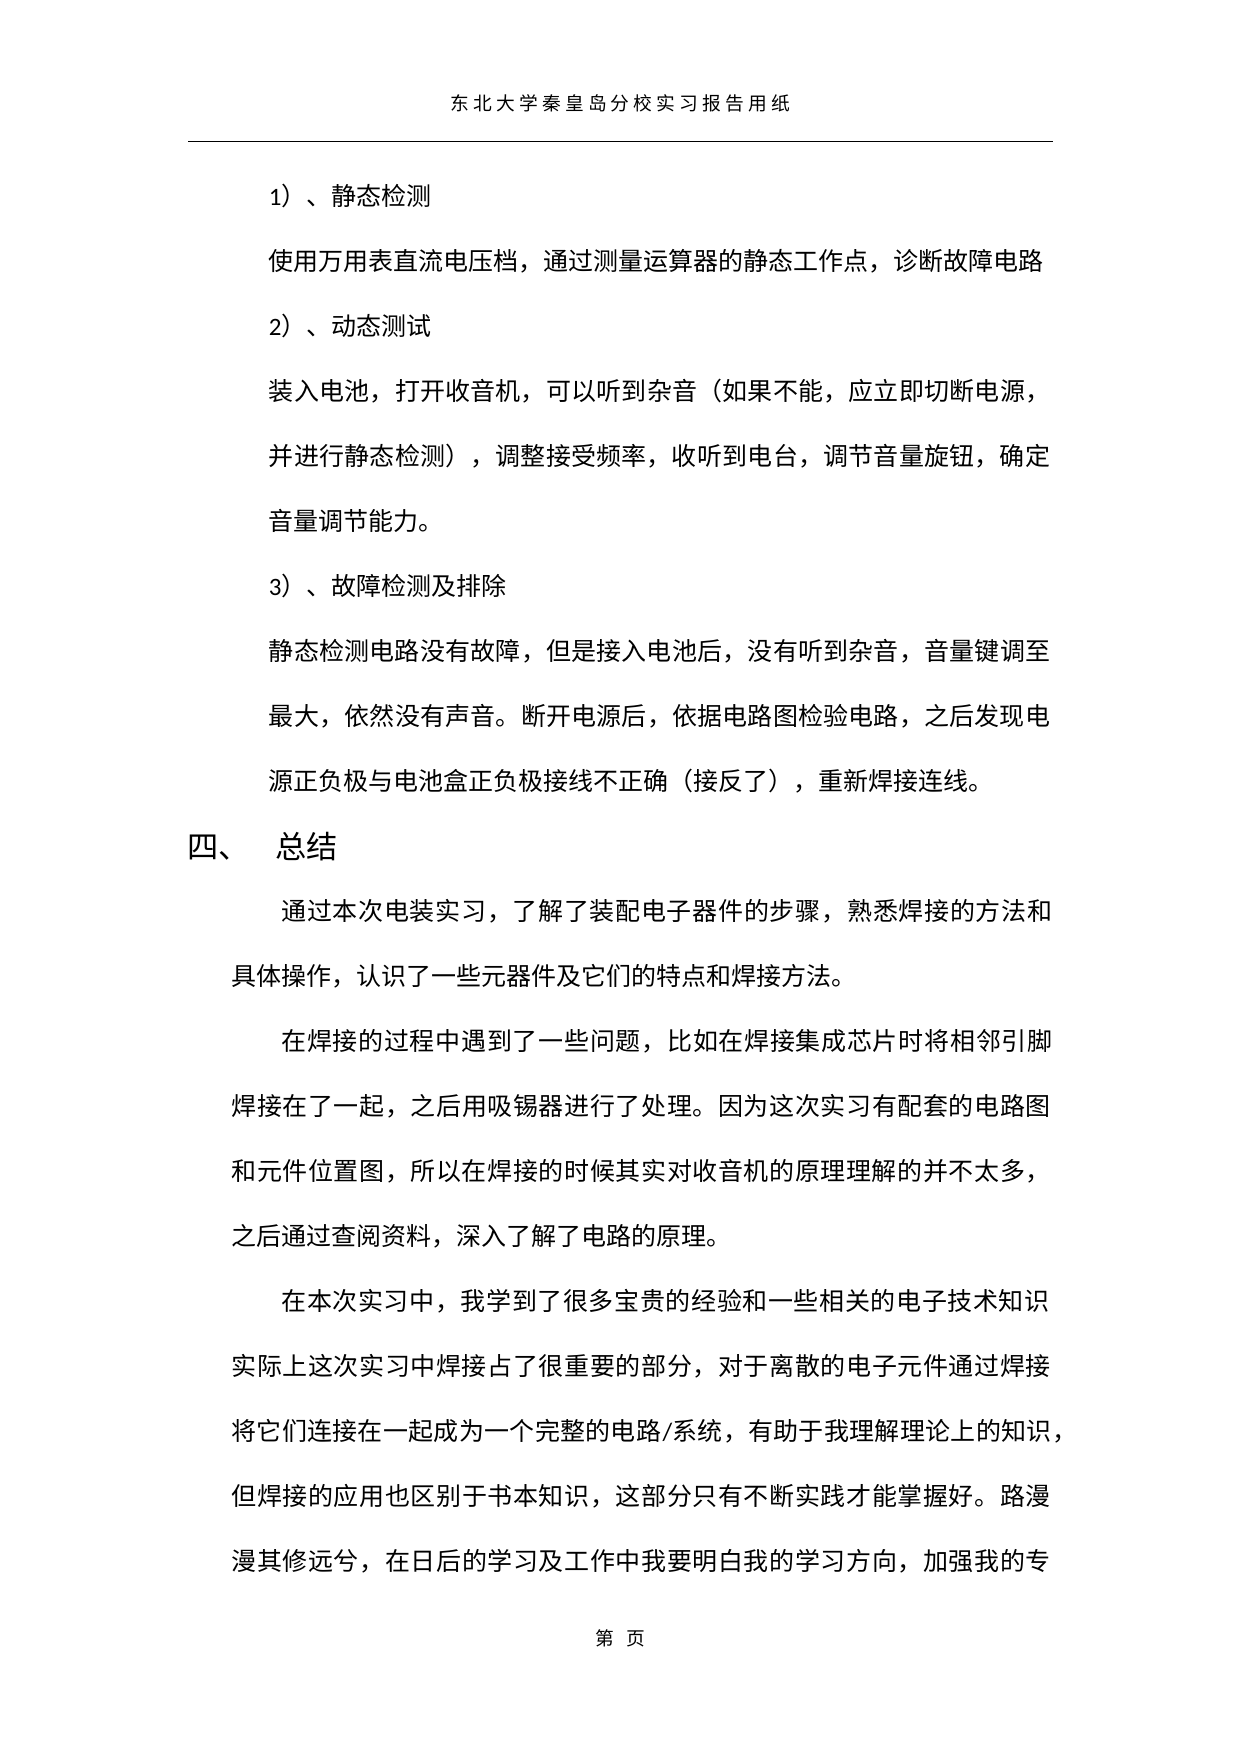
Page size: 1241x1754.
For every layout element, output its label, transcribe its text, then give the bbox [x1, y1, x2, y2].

list 3）、故障检测及排除 [269, 552, 1053, 617]
list 总结 [187, 812, 1053, 877]
list 静态检测电路没有故障，但是接入电池后，没有听到杂音，音量键调至最大，依然没有声音。断开电源后，依据电路图检验电路，之后发现电源正负极与电池盒正负极接线不正确（接反了），重新焊接连线。 [269, 617, 1053, 812]
list 2）、动态测试 [269, 292, 1053, 357]
list 1）、静态检测 [269, 162, 1053, 227]
list 通过本次电装实习，了解了装配电子器件的步骤，熟悉焊接的方法和具体操作，认识了一些元器件及它们的特点和焊接方法。 [231, 877, 1053, 1007]
list 装入电池，打开收音机，可以听到杂音（如果不能，应立即切断电源，并进行静态检测），调整接受频率，收听到电台，调节音量旋钮，确定音量调节能力。 [269, 357, 1053, 552]
list 在焊接的过程中遇到了一些问题，比如在焊接集成芯片时将相邻引脚焊接在了一起，之后用吸锡器进行了处理。因为这次实习有配套的电路图和元件位置图，所以在焊接的时候其实对收音机的原理理解的并不太多，之后通过查阅资料，深入了解了电路的原理。 [231, 1007, 1053, 1267]
list 使用万用表直流电压档，通过测量运算器的静态工作点，诊断故障电路 [269, 227, 1053, 292]
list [231, 1267, 1053, 1592]
